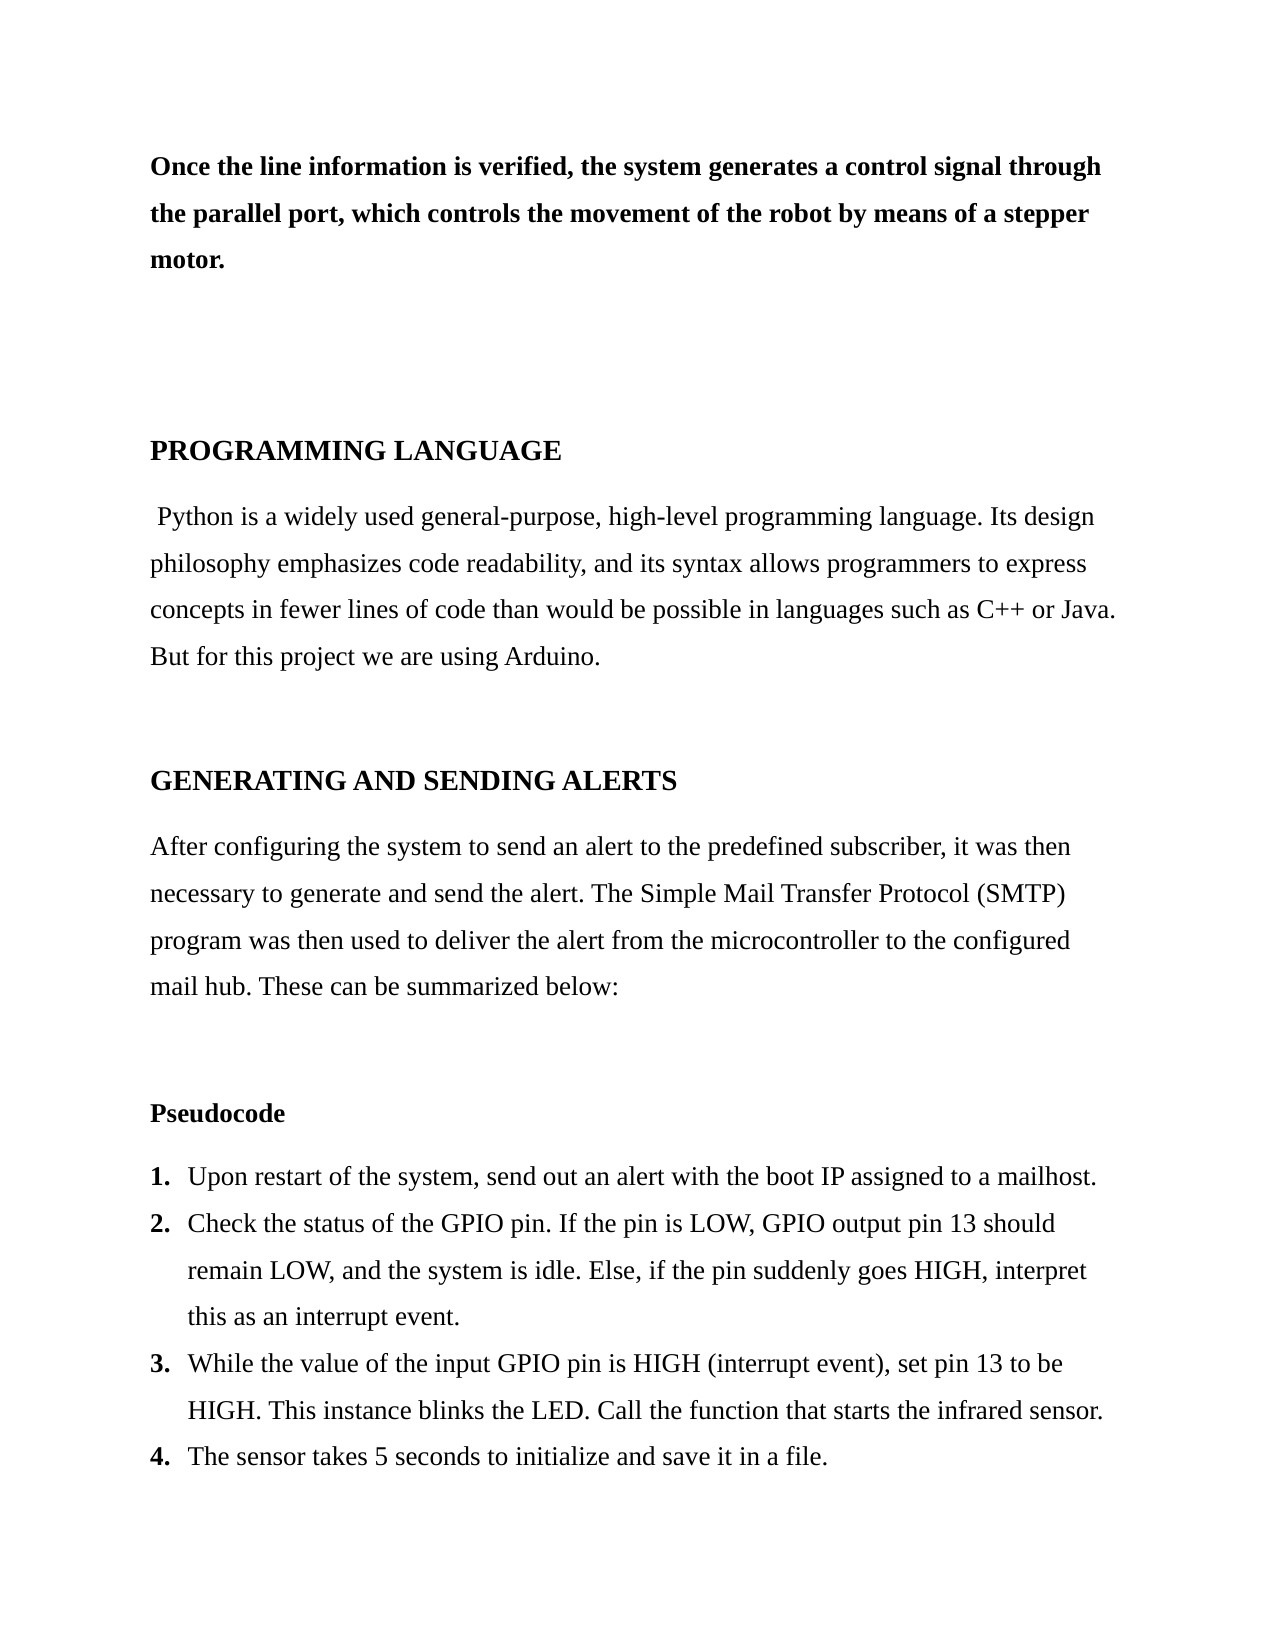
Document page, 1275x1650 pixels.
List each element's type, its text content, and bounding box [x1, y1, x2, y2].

text Once the line information is verified, the system generates a control signal through the parallel port, which controls the movement of the robot by means of a stepper motor. [150, 150, 1125, 274]
text Python is a widely used general-purpose, high-level programming language. Its design philosophy emphasizes code readability, and its syntax allows programmers to express concepts in fewer lines of code than would be possible in languages such as C++ or Java. But for this project we are using Arduino. [150, 500, 1125, 671]
list Check the status of the GPIO pin. If the pin is LOW, GPIO output pin 13 should remain LOW, and the system is idle. Else, if the pin suddenly goes HIGH, interpret this as an interrupt event. [150, 1207, 1125, 1332]
text After configuring the system to send an alert to the predefined subscriber, it was then necessary to generate and send the alert. The Simple Mail Transfer Protocol (SMTP) program was then used to deliver the alert from the microcontroller to the configured mail hub. These can be summarized below: [150, 830, 1125, 1002]
text GENERATING AND SENDING ALERTS [150, 763, 1125, 797]
list While the value of the input GPIO pin is HIGH (interrupt event), set pin 13 to be HIGH. This instance blinks the LED. Call the function that starts the infrared sensor. [150, 1347, 1125, 1425]
list Upon restart of the system, send out an alert with the boot IP assigned to a mailhost. [150, 1160, 1125, 1192]
text Pseudocode [150, 1097, 1125, 1128]
text PROGRAMMING LANGUAGE [150, 433, 1125, 467]
list The sensor takes 5 seconds to initialize and save it in a file. [150, 1440, 1125, 1472]
